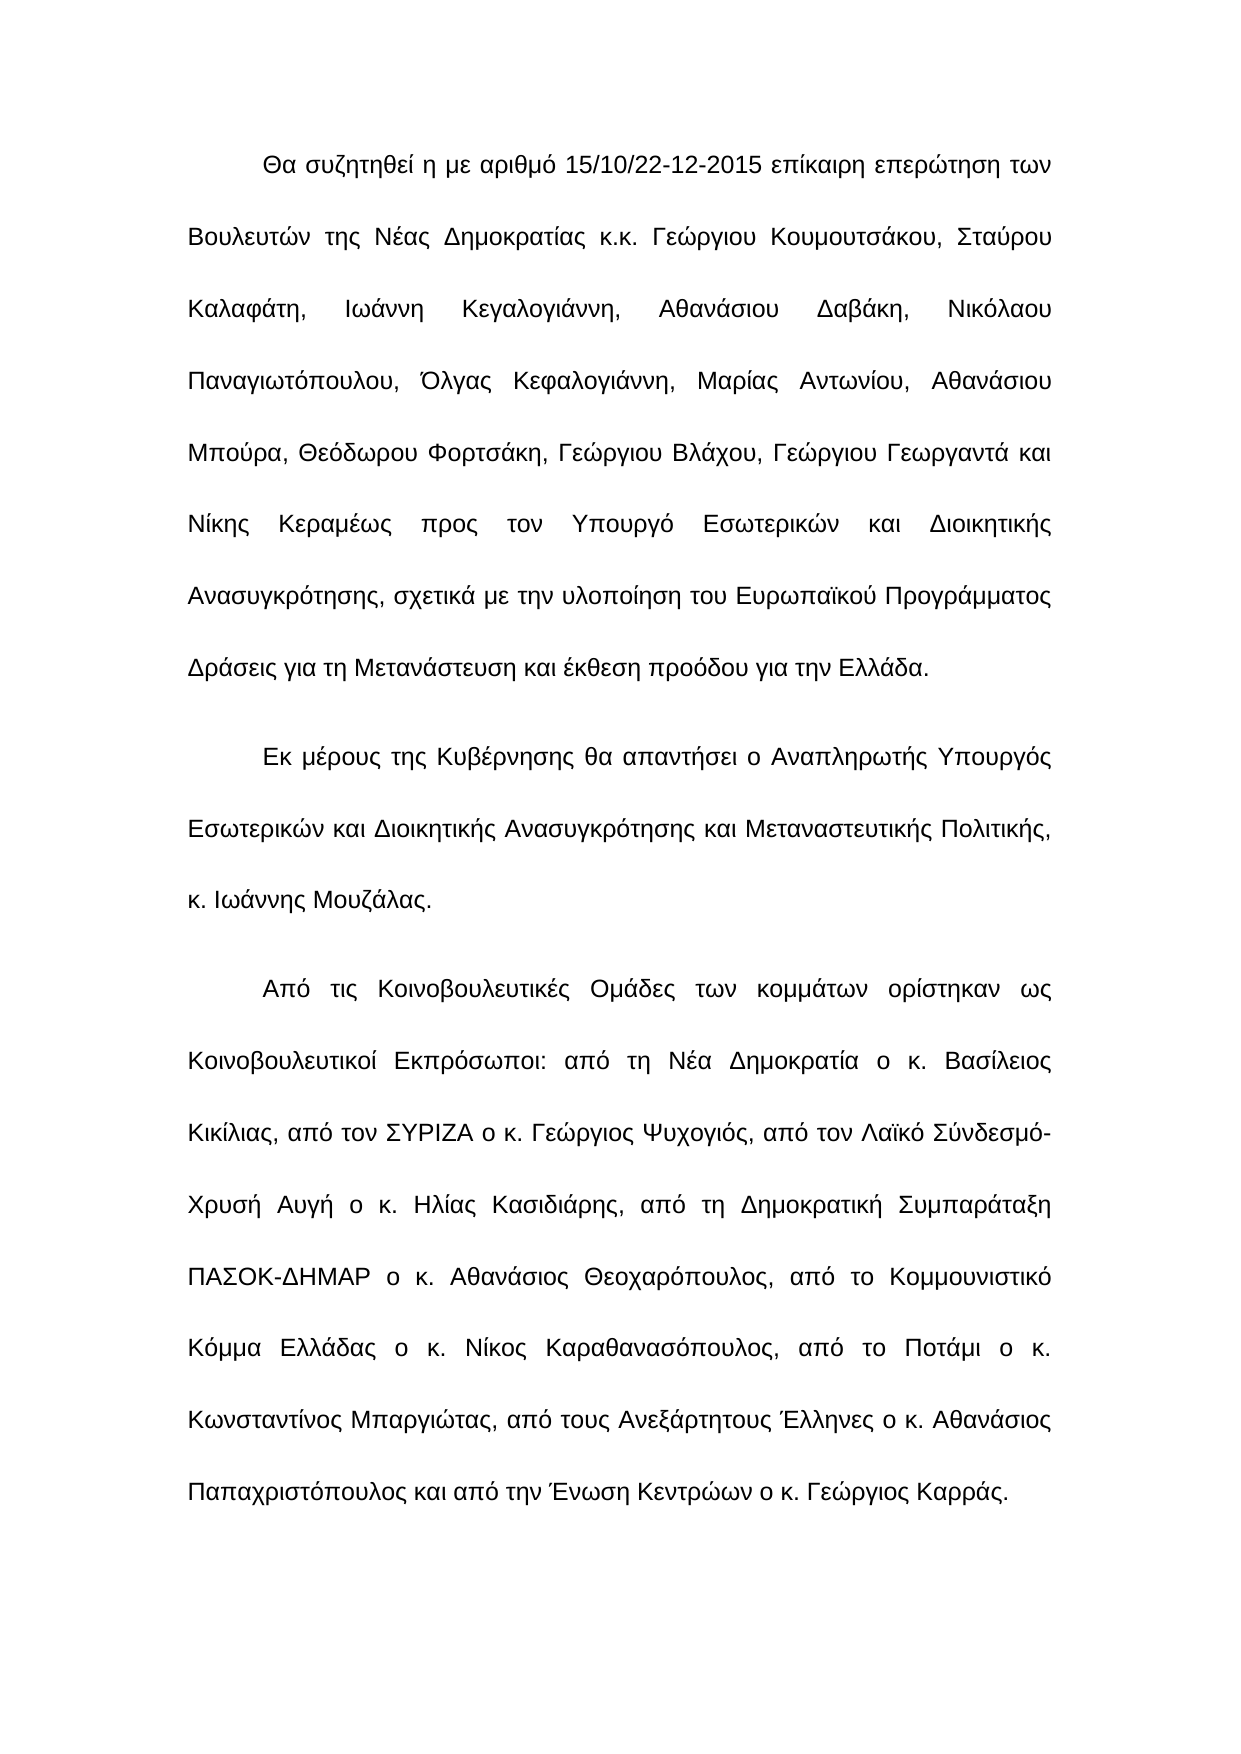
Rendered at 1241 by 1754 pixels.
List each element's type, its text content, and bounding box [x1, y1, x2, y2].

text Θα συζητηθεί η με αριθμό 15/10/22-12-2015 επίκαιρη επερώτηση των Βουλευτών της Νέας Δημοκρατίας κ.κ. Γεώργιου Κουμουτσάκου, Σταύρου Καλαφάτη, Ιωάννη Κεγαλογιάννη, Αθανάσιου Δαβάκη, Νικόλαου Παναγιωτόπουλου, Όλγας Κεφαλογιάννη, Μαρίας Αντωνίου, Αθανάσιου Μπούρα, Θεόδωρου Φορτσάκη, Γεώργιου Βλάχου, Γεώργιου Γεωργαντά και Νίκης Κεραμέως προς τον Υπουργό Εσωτερικών και Διοικητικής Ανασυγκρότησης, σχετικά με την υλοποίηση του Ευρωπαϊκού Προγράμματος Δράσεις για τη Μετανάστευση και έκθεση προόδου για την Ελλάδα. [187, 150, 1053, 682]
text Εκ μέρους της Κυβέρνησης θα απαντήσει ο Αναπληρωτής Υπουργός Εσωτερικών και Διοικητικής Ανασυγκρότησης και Μεταναστευτικής Πολιτικής, κ. Ιωάννης Μουζάλας. [187, 742, 1053, 914]
text Από τις Κοινοβουλευτικές Ομάδες των κομμάτων ορίστηκαν ως Κοινοβουλευτικοί Εκπρόσωποι: από τη Νέα Δημοκρατία ο κ. Βασίλειος Κικίλιας, από τον ΣΥΡΙΖΑ ο κ. Γεώργιος Ψυχογιός, από τον Λαϊκό Σύνδεσμό-Χρυσή Αυγή ο κ. Ηλίας Κασιδιάρης, από τη Δημοκρατική Συμπαράταξη ΠΑΣΟΚ-ΔΗΜΑΡ ο κ. Αθανάσιος Θεοχαρόπουλος, από το Κομμουνιστικό Κόμμα Ελλάδας ο κ. Νίκος Καραθανασόπουλος, από το Ποτάμι ο κ. Κωνσταντίνος Μπαργιώτας, από τους Ανεξάρτητους Έλληνες ο κ. Αθανάσιος Παπαχριστόπουλος και από την Ένωση Κεντρώων ο κ. Γεώργιος Καρράς. [187, 974, 1053, 1506]
